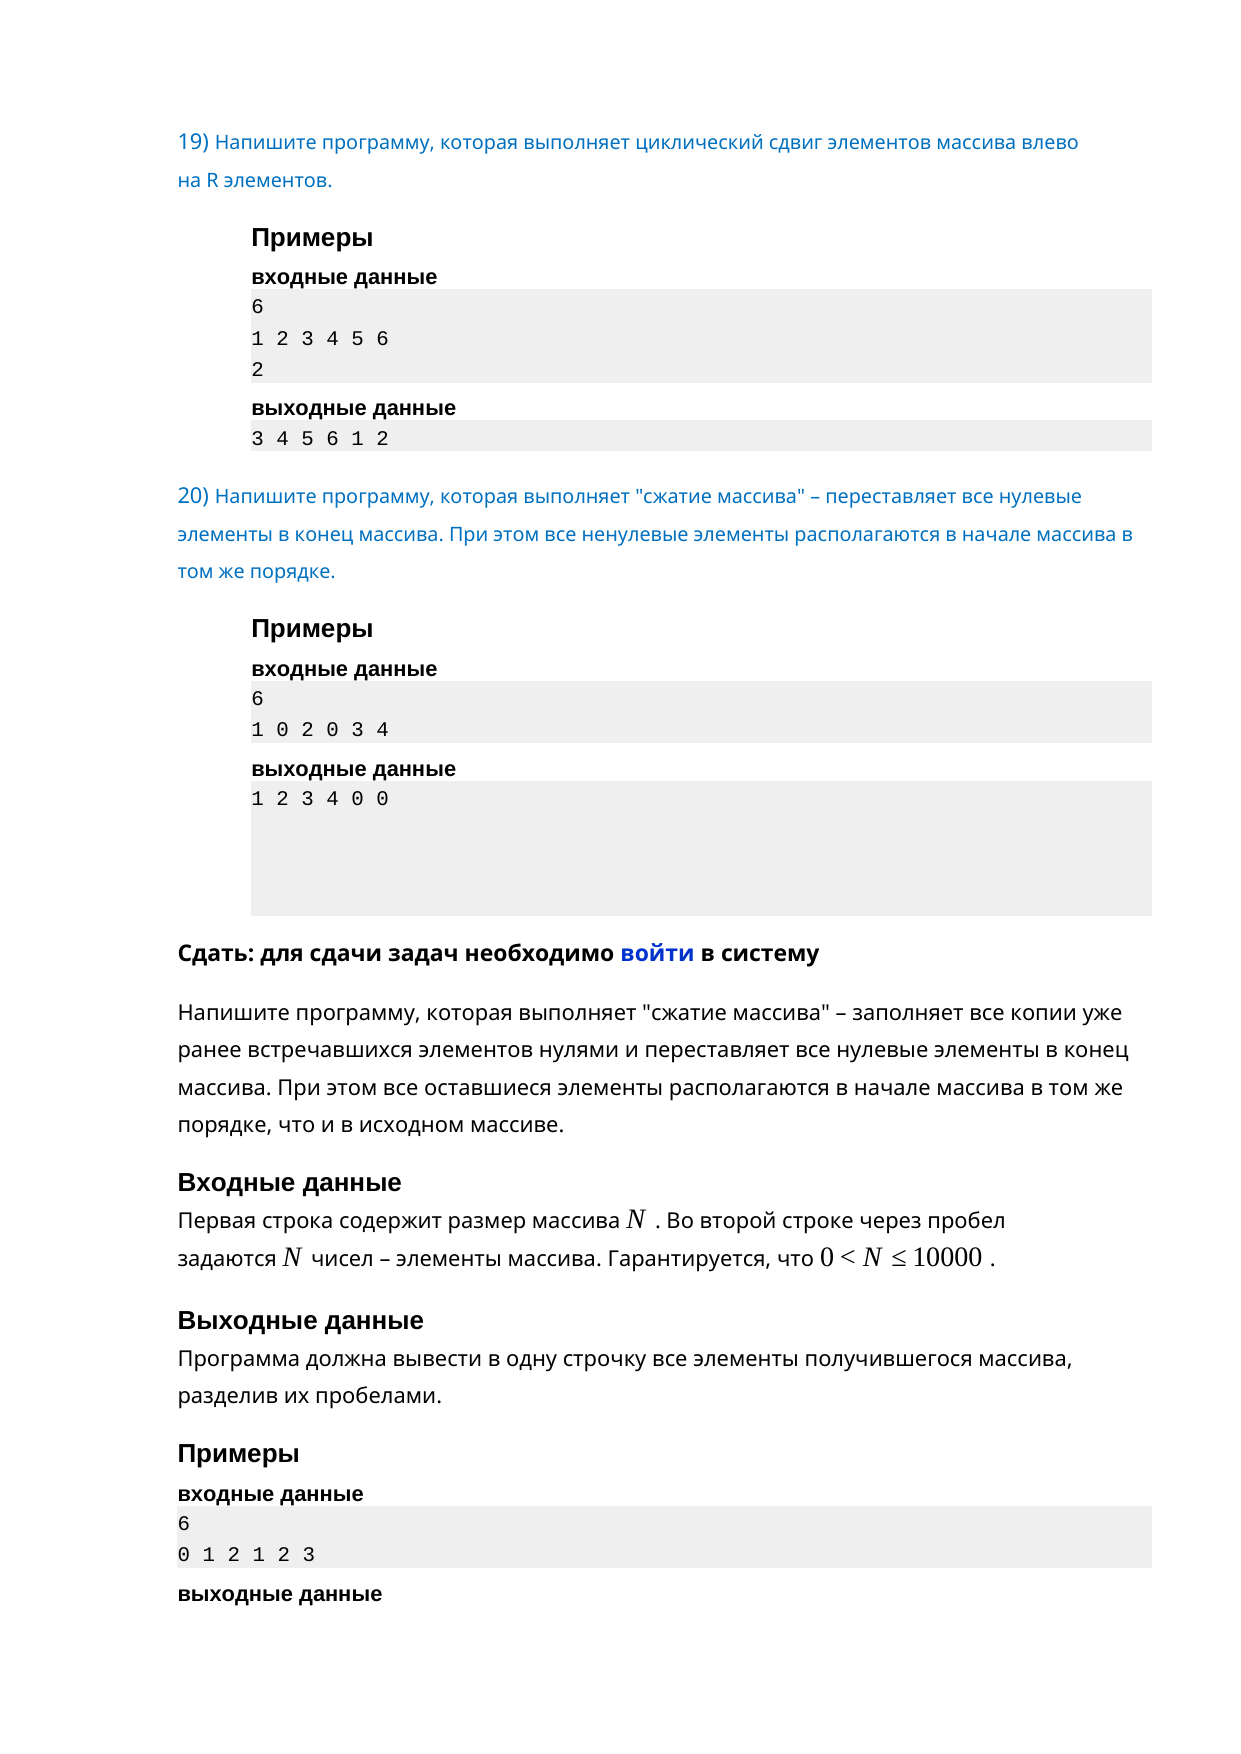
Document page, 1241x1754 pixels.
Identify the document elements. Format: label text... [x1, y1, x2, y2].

text 1 0 2 0 3 4 [251, 712, 1152, 743]
text выходные данные [177, 1568, 1152, 1606]
text входные данные [251, 643, 1152, 681]
text выходные данные [251, 743, 1152, 781]
text 6 [251, 681, 1152, 712]
text Примеры [251, 606, 1152, 643]
text Первая строка содержит размер массива N . Во второй строке через пробел задаются N чисел – элементы массива. Гарантируется, что 0 < N ≤ 10000 . [177, 1197, 1152, 1272]
text выходные данные [251, 383, 1152, 420]
text Примеры [177, 1431, 1152, 1468]
text Примеры [251, 214, 1152, 251]
text 0 1 2 1 2 3 [177, 1537, 1152, 1568]
text Сдать: для сдачи задач необходимо войти в систему [177, 937, 1152, 968]
text входные данные [177, 1468, 1152, 1506]
text 19) Напишите программу, которая выполняет циклический сдвиг элементов массива влево на R элементов. [177, 118, 1152, 193]
text Входные данные [177, 1160, 1152, 1197]
text 3 4 5 6 1 2 [251, 420, 1152, 451]
text Программа должна вывести в одну строчку все элементы получившегося массива, разделив их пробелами. [177, 1335, 1152, 1410]
text 6 [177, 1506, 1152, 1537]
text 2 [251, 351, 1152, 383]
text 1 2 3 4 0 0 [251, 781, 1152, 812]
text входные данные [251, 251, 1152, 289]
text 6 [251, 289, 1152, 320]
text 1 2 3 4 5 6 [251, 320, 1152, 351]
text Выходные данные [177, 1297, 1152, 1335]
text 20) Напишите программу, которая выполняет "сжатие массива" – переставляет все нулевые элементы в конец массива. При этом все ненулевые элементы располагаются в начале массива в том же порядке. [177, 472, 1152, 585]
text Напишите программу, которая выполняет "сжатие массива" – заполняет все копии уже ранее встречавшихся элементов нулями и переставляет все нулевые элементы в конец массива. При этом все оставшиеся элементы располагаются в начале массива в том же порядке, что и в исходном массиве. [177, 989, 1152, 1139]
